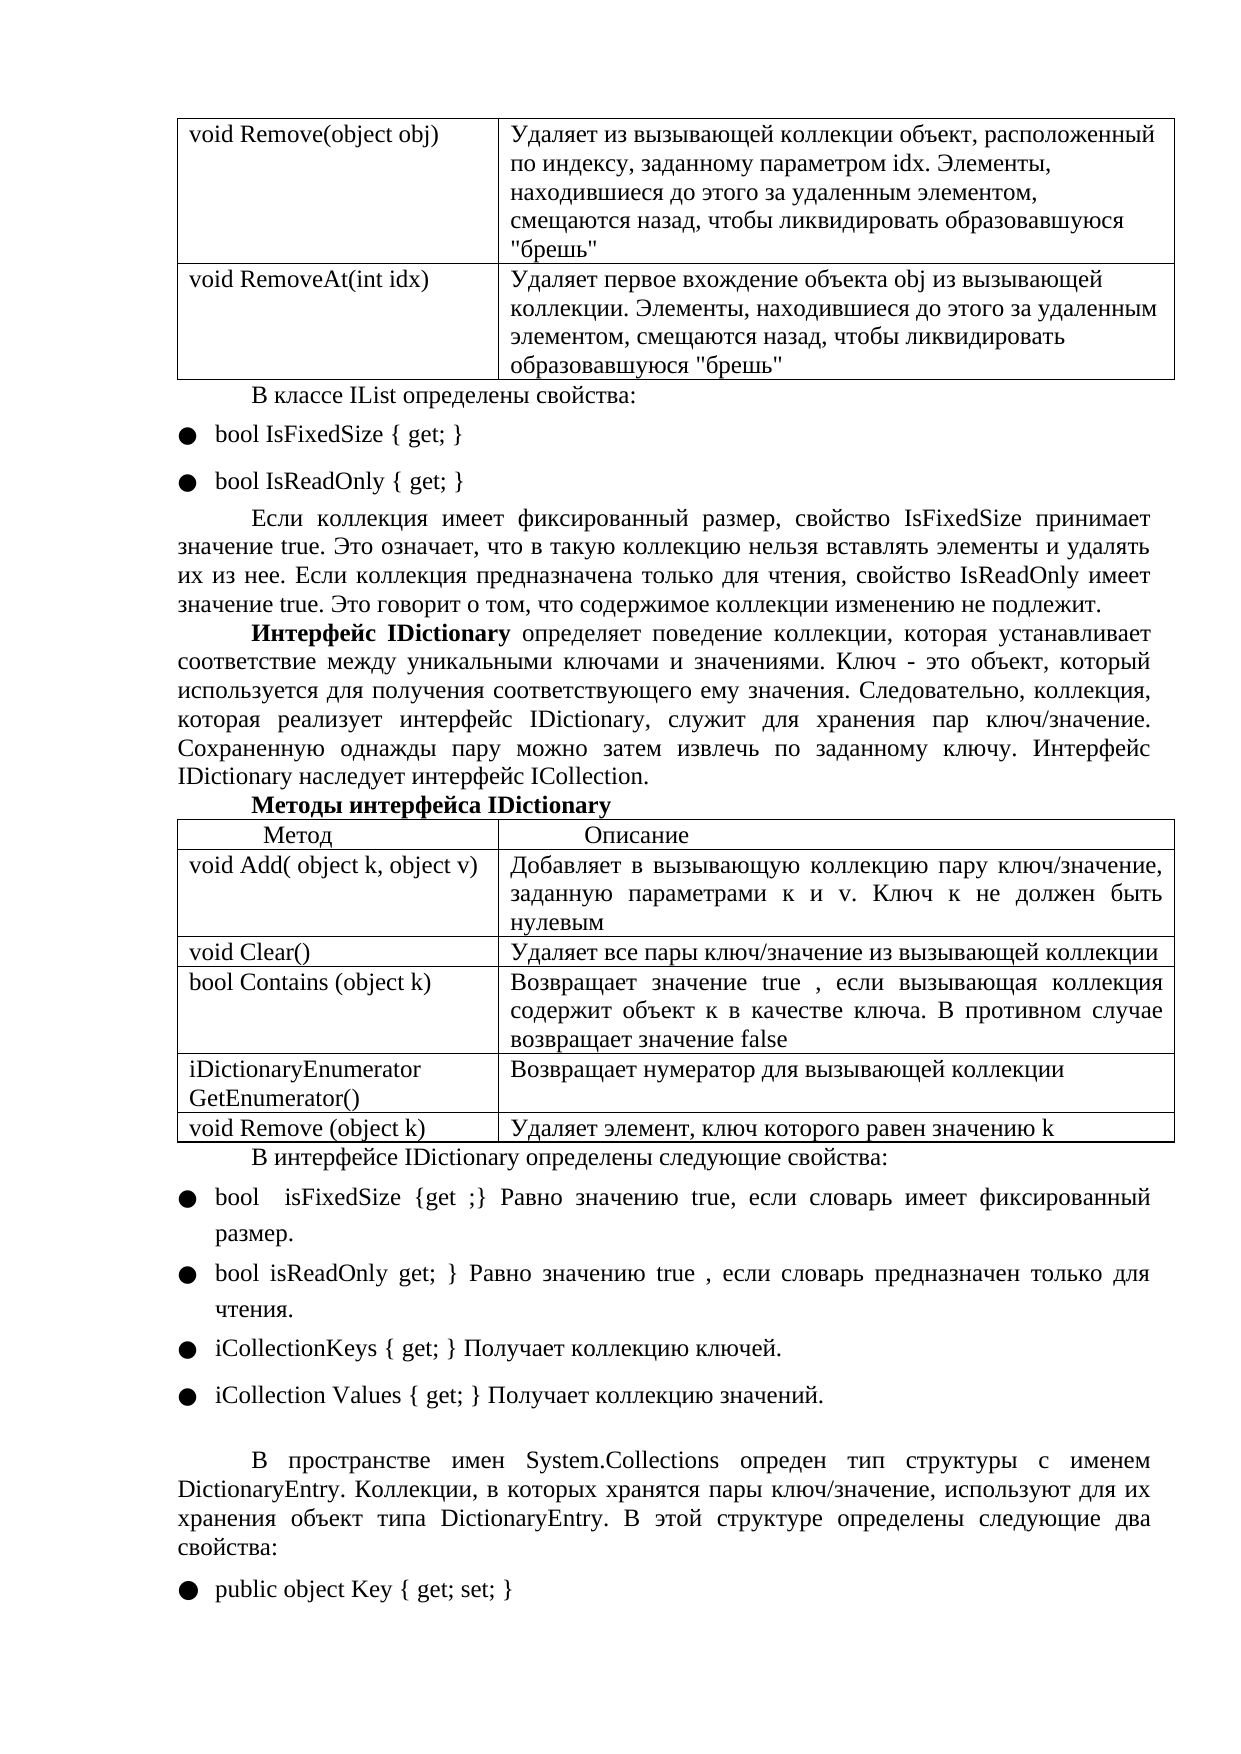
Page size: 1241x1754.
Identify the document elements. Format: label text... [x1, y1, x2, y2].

table_cell Удаляет все пары ключ/значение из вызывающей коллекции [499, 937, 1174, 966]
table_cell void RemoveAt(int idx) [178, 264, 498, 379]
table_cell Возвращает значение true , если вызывающая коллекция содержит объект к в качестве ключа. В противном случае возвращает значение false [499, 967, 1174, 1053]
list bool IsReadOnly { get; } [177, 456, 1152, 503]
table_cell void Remove (object k) [178, 1113, 498, 1141]
table_cell iDictionaryEnumerator GetEnumerator() [178, 1054, 498, 1112]
table_cell void Clear() [178, 937, 498, 966]
table_cell Удаляет первое вхождение объекта obj из вызывающей коллекции. Элементы, находившиеся до этого за удаленным элементом, смещаются назад, чтобы ликвидировать образовавшуюся "брешь" [499, 264, 1174, 379]
table_cell Удаляет из вызывающей коллекции объект, расположенный по индексу, заданному параметром idx. Элементы, находившиеся до этого за удаленным элементом, смещаются назад, чтобы ликвидировать образовавшуюся "брешь" [499, 119, 1174, 263]
text Интерфейс IDictionary определяет поведение коллекции, которая устанавливает соответствие между уникальными ключами и значениями. Ключ - это объект, который используется для получения соответствующего ему значения. Следовательно, коллекция, которая реализует интерфейс IDictionary, служит для хранения пар ключ/значение. Сохраненную однажды пару можно затем извлечь по заданному ключу. Интерфейс IDictionary наследует интерфейс ICollection. [177, 618, 1152, 790]
text Методы интерфейса IDictionary [177, 790, 1152, 819]
table_cell void Remove(object obj) [178, 119, 498, 263]
list bool isFixedSize {get ;} Равно значению true, если словарь имеет фиксированный размер. [177, 1171, 1152, 1247]
table_cell Возвращает нумератор для вызывающей коллекции [499, 1054, 1174, 1112]
table_header Метод [178, 820, 498, 849]
table_cell bool Contains (object k) [178, 967, 498, 1053]
table_cell Удаляет элемент, ключ которого равен значению k [499, 1113, 1174, 1141]
table_header Описание [499, 820, 1174, 849]
list bool IsFixedSize { get; } [177, 409, 1152, 456]
text В классе IList определены свойства: [177, 380, 1152, 409]
list bool isReadOnly get; } Равно значению true , если словарь предназначен только для чтения. [177, 1247, 1152, 1323]
text Если коллекция имеет фиксированный размер, свойство IsFixedSize принимает значение true. Это означает, что в такую коллекцию нельзя вставлять элементы и удалять их из нее. Если коллекция предназначена только для чтения, свойство IsReadOnly имеет значение true. Это говорит о том, что содержимое коллекции изменению не подлежит. [177, 503, 1152, 618]
list iCollectionKeys { get; } Получает коллекцию ключей. [177, 1323, 1152, 1370]
list iCollection Values { get; } Получает коллекцию значений. [177, 1370, 1152, 1417]
text В пространстве имен System.Collections опреден тип структуры с именем DictionaryEntry. Коллекции, в которых хранятся пары ключ/значение, используют для их хранения объект типа DictionaryEntry. В этой структуре определены следующие два свойства: [177, 1445, 1152, 1560]
list public object Key { get; set; } [177, 1560, 1152, 1612]
table_cell Добавляет в вызывающую коллекцию пару ключ/значение, заданную параметрами к и v. Ключ к не должен быть нулевым [499, 850, 1174, 936]
text В интерфейсе IDictionary определены следующие свойства: [177, 1143, 1152, 1171]
table_cell void Add( object k, object v) [178, 850, 498, 936]
